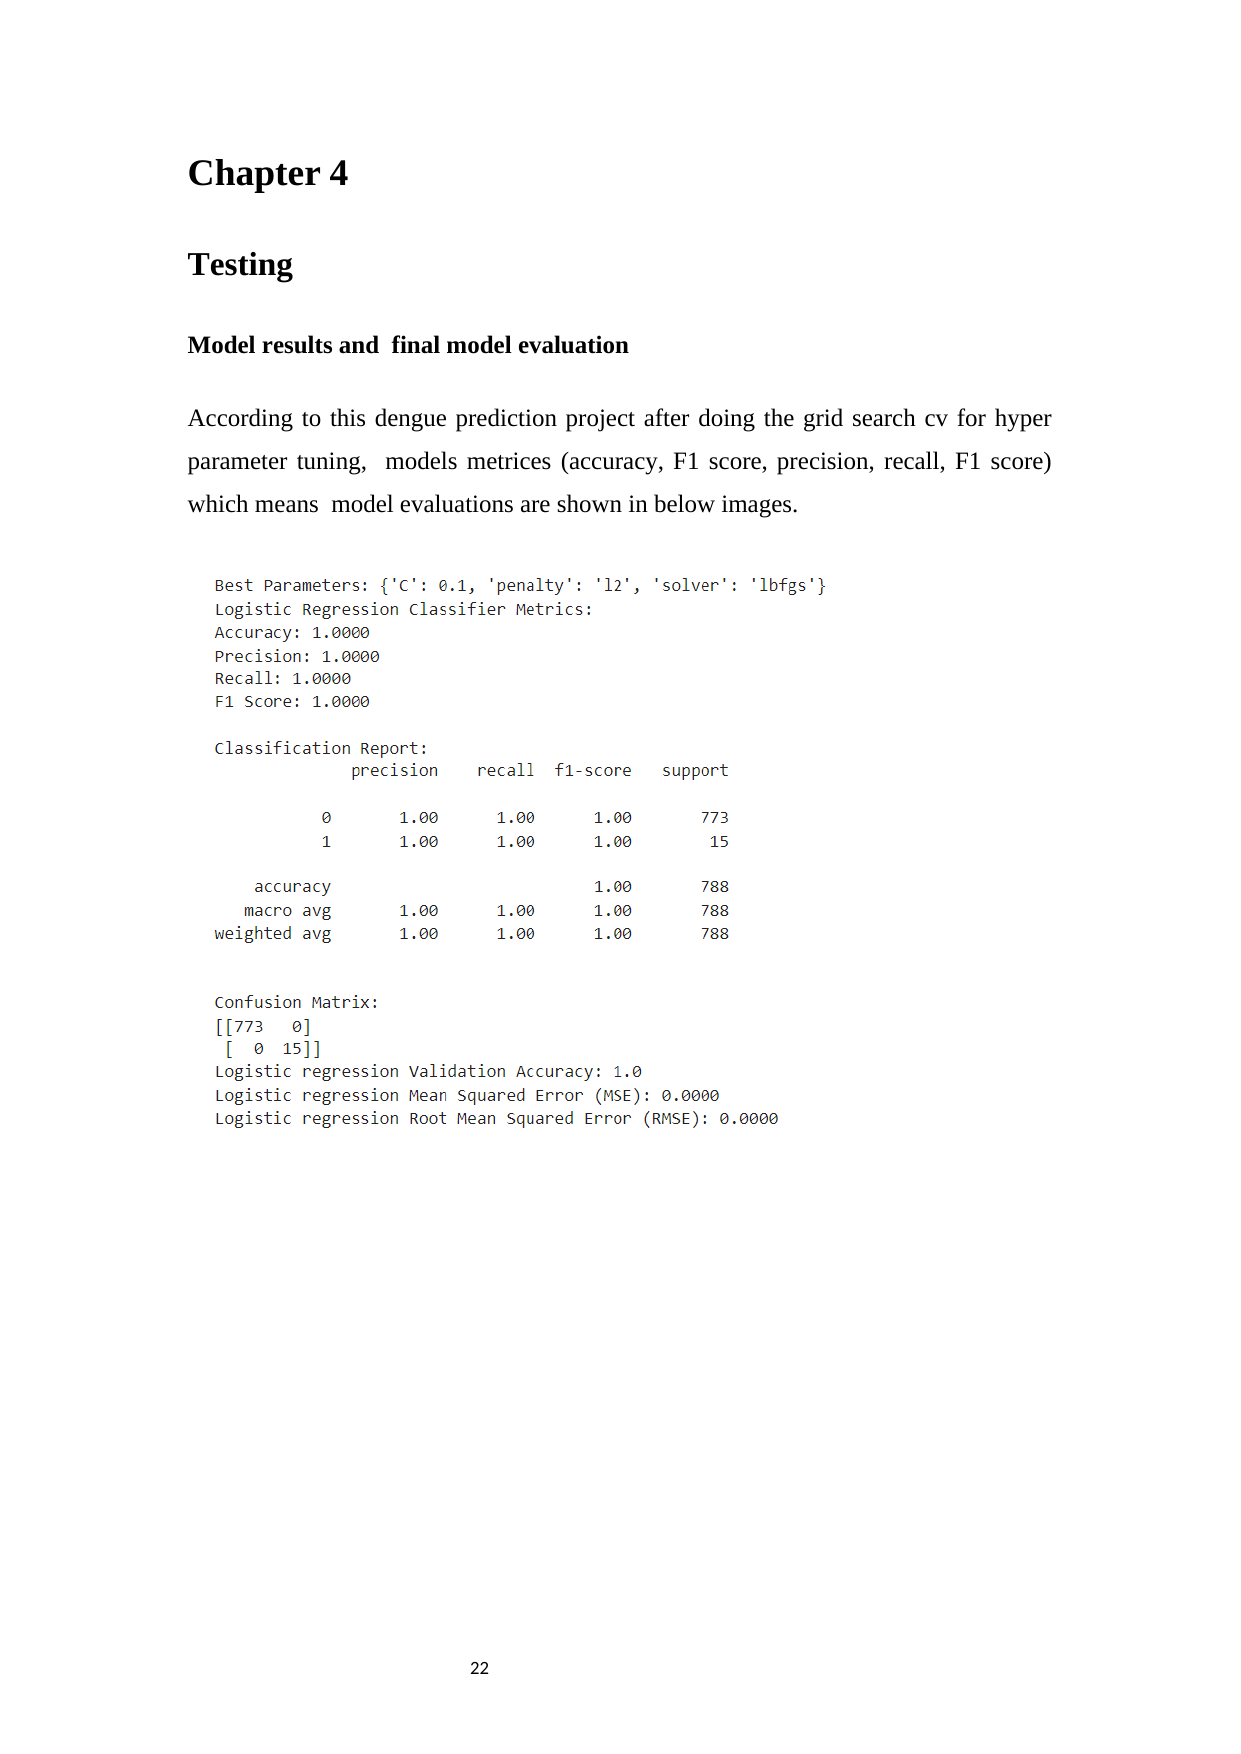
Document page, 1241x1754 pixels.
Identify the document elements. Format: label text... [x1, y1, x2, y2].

subtitle Model results and final model evaluation [187, 331, 1053, 359]
text According to this dengue prediction project after doing the grid search cv for hyper parameter tuning, models metrices (accuracy, F1 score, precision, recall, F1 score) which means model evaluations are shown in below images. [187, 403, 1053, 518]
subtitle Chapter 4 [187, 150, 1053, 193]
picture [187, 575, 1134, 1130]
subtitle Testing [187, 244, 1053, 282]
